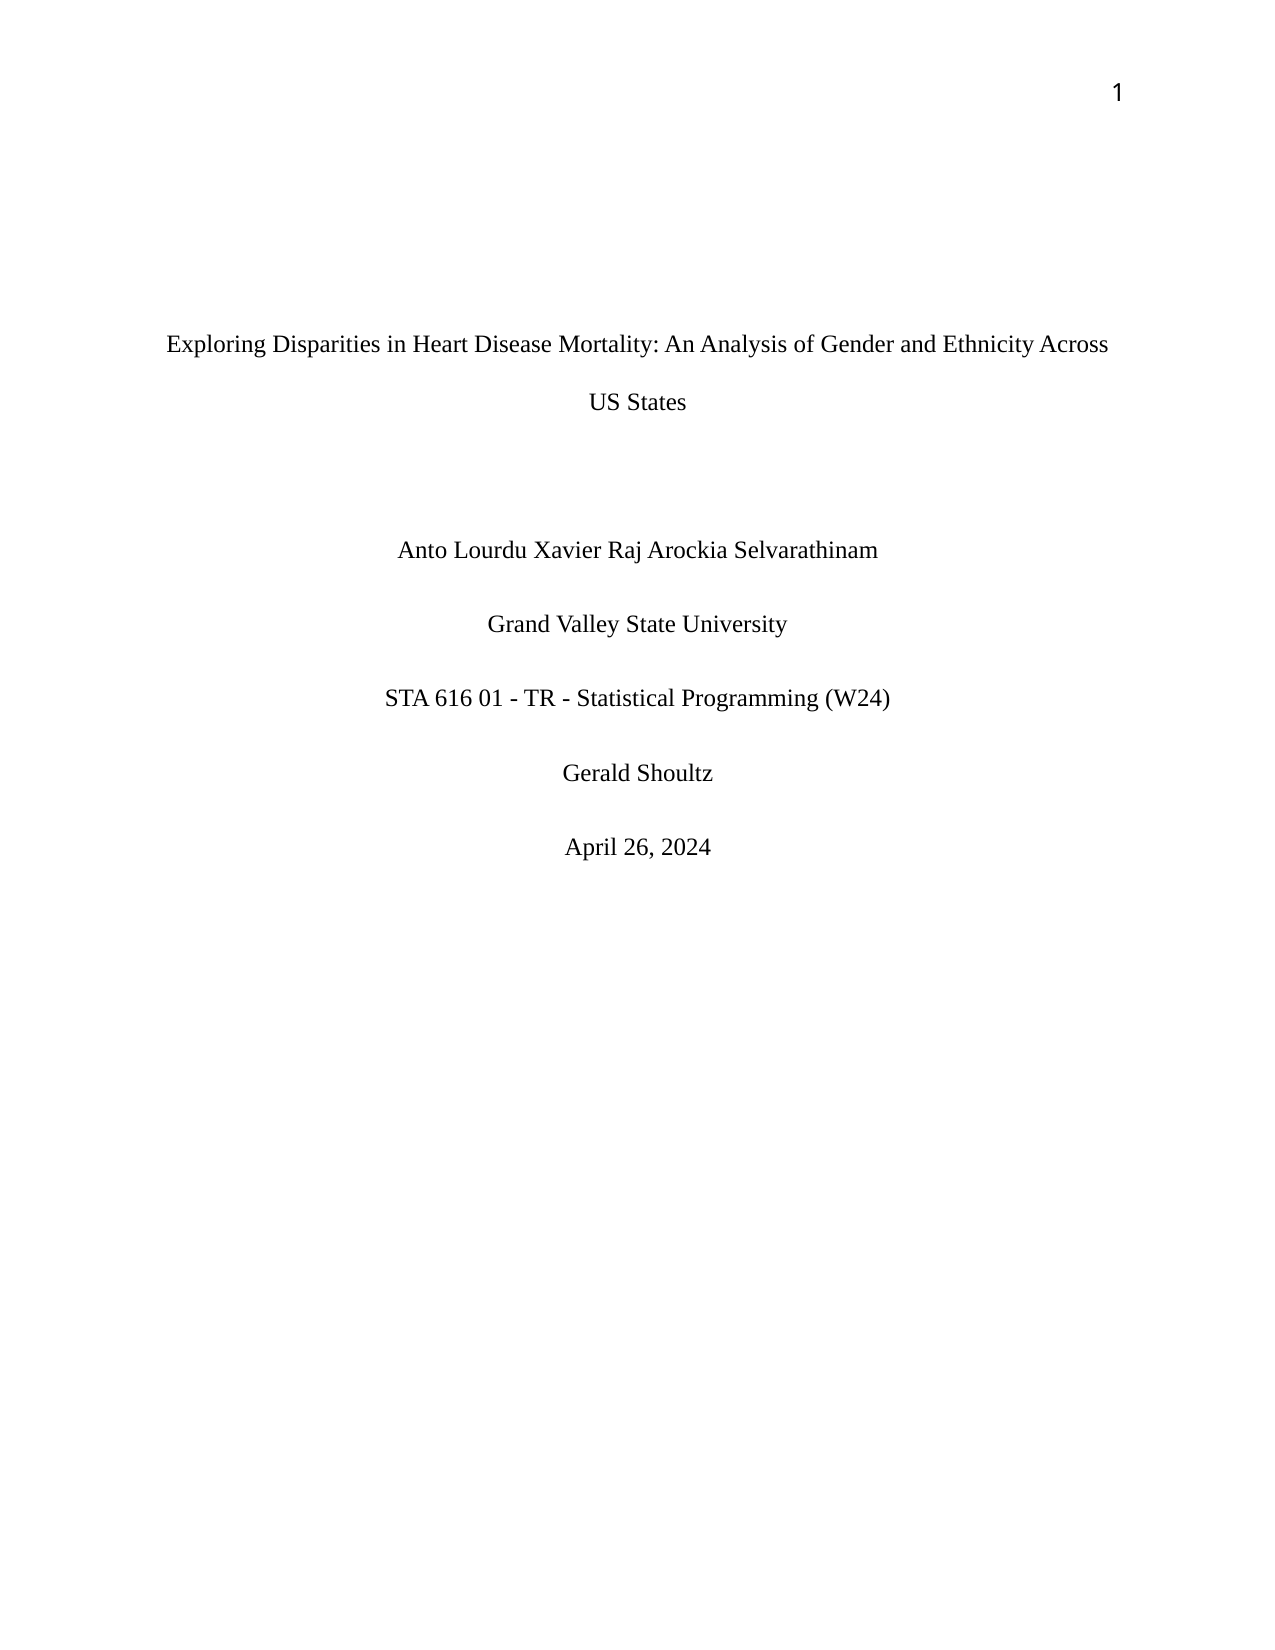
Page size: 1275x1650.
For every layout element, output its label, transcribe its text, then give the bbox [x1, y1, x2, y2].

text Anto Lourdu Xavier Raj Arockia Selvarathinam [150, 535, 1125, 564]
text STA 616 01 - TR - Statistical Programming (W24) [150, 683, 1125, 712]
text April 26, 2024 [150, 832, 1125, 861]
text Exploring Disparities in Heart Disease Mortality: An Analysis of Gender and Ethnicity Across US States [150, 329, 1125, 416]
text Grand Valley State University [150, 609, 1125, 638]
text Gerald Shoultz [150, 758, 1125, 786]
